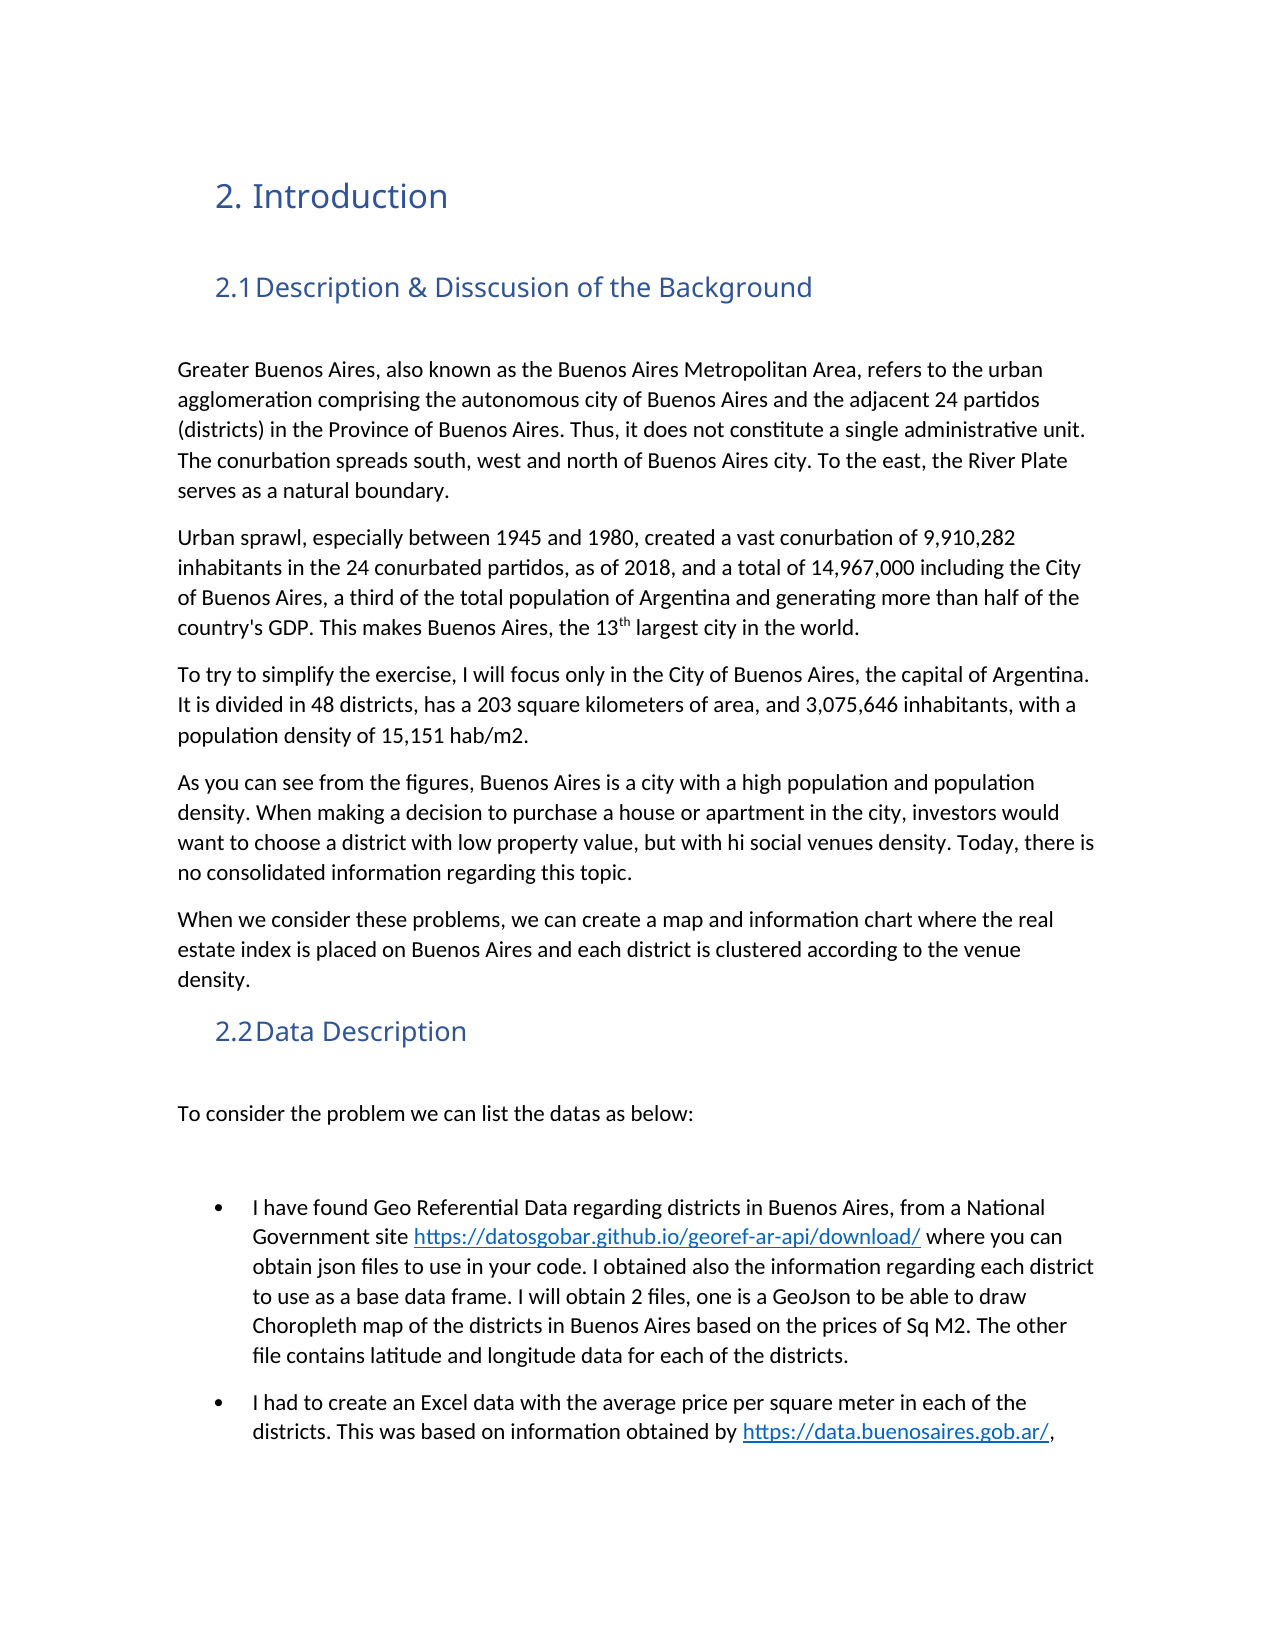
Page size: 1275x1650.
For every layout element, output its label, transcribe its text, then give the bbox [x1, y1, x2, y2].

list I have found Geo Referential Data regarding districts in Buenos Aires, from a National Government site https://datosgobar.github.io/georef-ar-api/download/ where you can obtain json files to use in your code. I obtained also the information regarding each district to use as a base data frame. I will obtain 2 files, one is a GeoJson to be able to draw Choropleth map of the districts in Buenos Aires based on the prices of Sq M2. The other file contains latitude and longitude data for each of the districts. [215, 1193, 1098, 1369]
subtitle Data Description [215, 1012, 1098, 1049]
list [215, 1388, 1098, 1445]
subtitle Description & Disscusion of the Background [215, 268, 1098, 305]
text To consider the problem we can list the datas as below: [177, 1099, 1098, 1127]
text As you can see from the figures, Buenos Aires is a city with a high population and population density. When making a decision to purchase a house or apartment in the city, investors would want to choose a district with low property value, but with hi social venues density. Today, there is no consolidated information regarding this topic. [177, 768, 1098, 886]
text Greater Buenos Aires, also known as the Buenos Aires Metropolitan Area, refers to the urban agglomeration comprising the autonomous city of Buenos Aires and the adjacent 24 partidos (districts) in the Province of Buenos Aires. Thus, it does not constitute a single administrative unit. The conurbation spreads south, west and north of Buenos Aires city. To the east, the River Plate serves as a natural boundary. [177, 355, 1098, 504]
text To try to simplify the exercise, I will focus only in the City of Buenos Aires, the capital of Argentina. It is divided in 48 districts, has a 203 square kilometers of area, and 3,075,646 inhabitants, with a population density of 15,151 hab/m2. [177, 660, 1098, 749]
subtitle Introduction [215, 173, 1098, 218]
text When we consider these problems, we can create a map and information chart where the real estate index is placed on Buenos Aires and each district is clustered according to the venue density. [177, 905, 1098, 993]
text Urban sprawl, especially between 1945 and 1980, created a vast conurbation of 9,910,282 inhabitants in the 24 conurbated partidos, as of 2018, and a total of 14,967,000 including the City of Buenos Aires, a third of the total population of Argentina and generating more than half of the country's GDP. This makes Buenos Aires, the 13th largest city in the world. [177, 523, 1098, 641]
